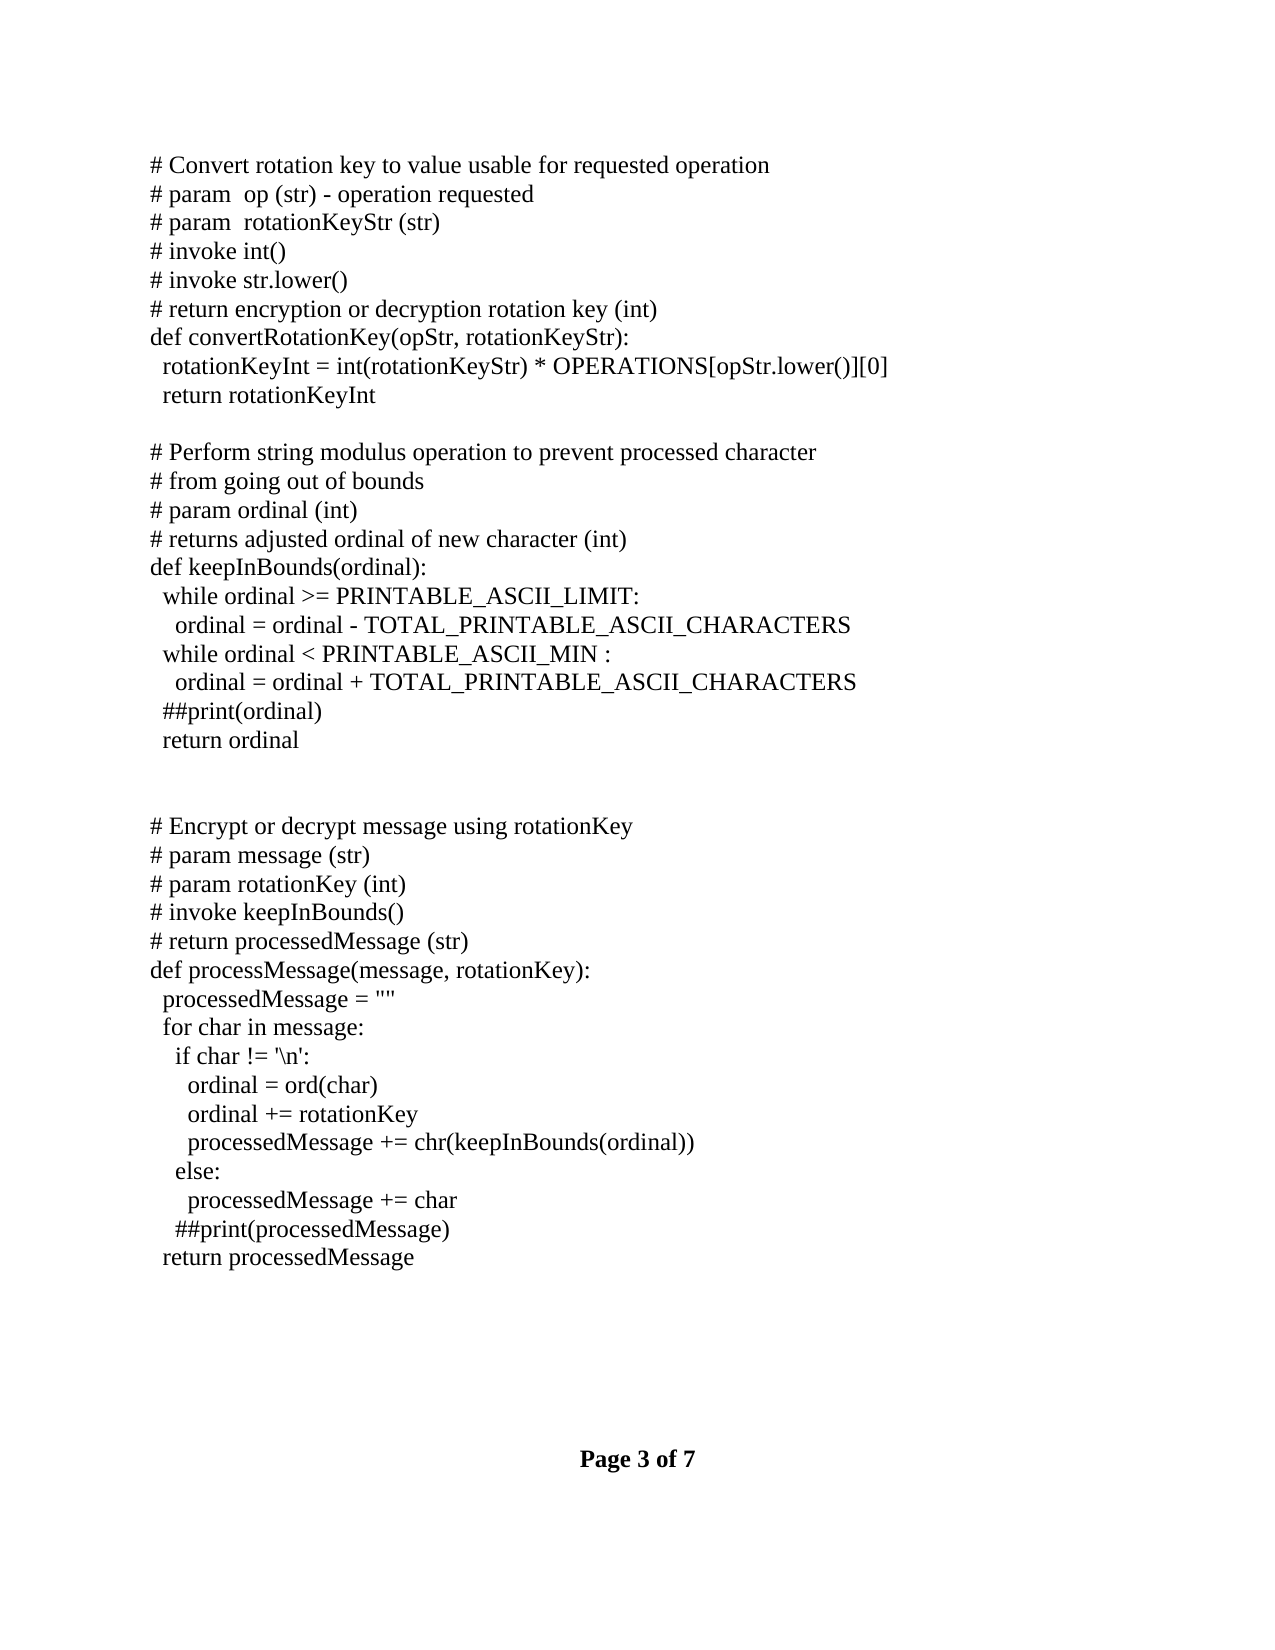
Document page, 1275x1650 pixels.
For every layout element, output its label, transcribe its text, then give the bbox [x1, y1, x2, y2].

text return processedMessage [150, 1242, 1125, 1271]
text ##print(processedMessage) [150, 1214, 1125, 1242]
text else: [150, 1156, 1125, 1185]
text processedMessage += char [150, 1185, 1125, 1214]
text processedMessage = "" [150, 984, 1125, 1012]
text ordinal = ord(char) [150, 1070, 1125, 1099]
text ordinal = ordinal + TOTAL_PRINTABLE_ASCII_CHARACTERS [150, 667, 1125, 696]
text # invoke int() [150, 236, 1125, 265]
text # param op (str) - operation requested [150, 179, 1125, 207]
text # param rotationKey (int) [150, 869, 1125, 897]
text # invoke str.lower() [150, 265, 1125, 294]
text def processMessage(message, rotationKey): [150, 955, 1125, 984]
text return ordinal [150, 725, 1125, 754]
text def keepInBounds(ordinal): [150, 552, 1125, 581]
text def convertRotationKey(opStr, rotationKeyStr): [150, 322, 1125, 351]
text rotationKeyInt = int(rotationKeyStr) * OPERATIONS[opStr.lower()][0] [150, 351, 1125, 380]
text # Perform string modulus operation to prevent processed character [150, 437, 1125, 466]
text # Encrypt or decrypt message using rotationKey [150, 811, 1125, 840]
text for char in message: [150, 1012, 1125, 1041]
text # returns adjusted ordinal of new character (int) [150, 524, 1125, 552]
text # return encryption or decryption rotation key (int) [150, 294, 1125, 322]
text # from going out of bounds [150, 466, 1125, 495]
text ordinal = ordinal - TOTAL_PRINTABLE_ASCII_CHARACTERS [150, 610, 1125, 639]
text ##print(ordinal) [150, 696, 1125, 725]
text while ordinal < PRINTABLE_ASCII_MIN : [150, 639, 1125, 667]
text # param rotationKeyStr (str) [150, 207, 1125, 236]
text return rotationKeyInt [150, 380, 1125, 409]
text # Convert rotation key to value usable for requested operation [150, 150, 1125, 179]
text ordinal += rotationKey [150, 1099, 1125, 1127]
text Page 3 of 7 [150, 1444, 1125, 1472]
text processedMessage += chr(keepInBounds(ordinal)) [150, 1127, 1125, 1156]
text # param message (str) [150, 840, 1125, 869]
text # param ordinal (int) [150, 495, 1125, 524]
text # return processedMessage (str) [150, 926, 1125, 955]
text if char != '\n': [150, 1041, 1125, 1070]
text # invoke keepInBounds() [150, 897, 1125, 926]
text while ordinal >= PRINTABLE_ASCII_LIMIT: [150, 581, 1125, 610]
